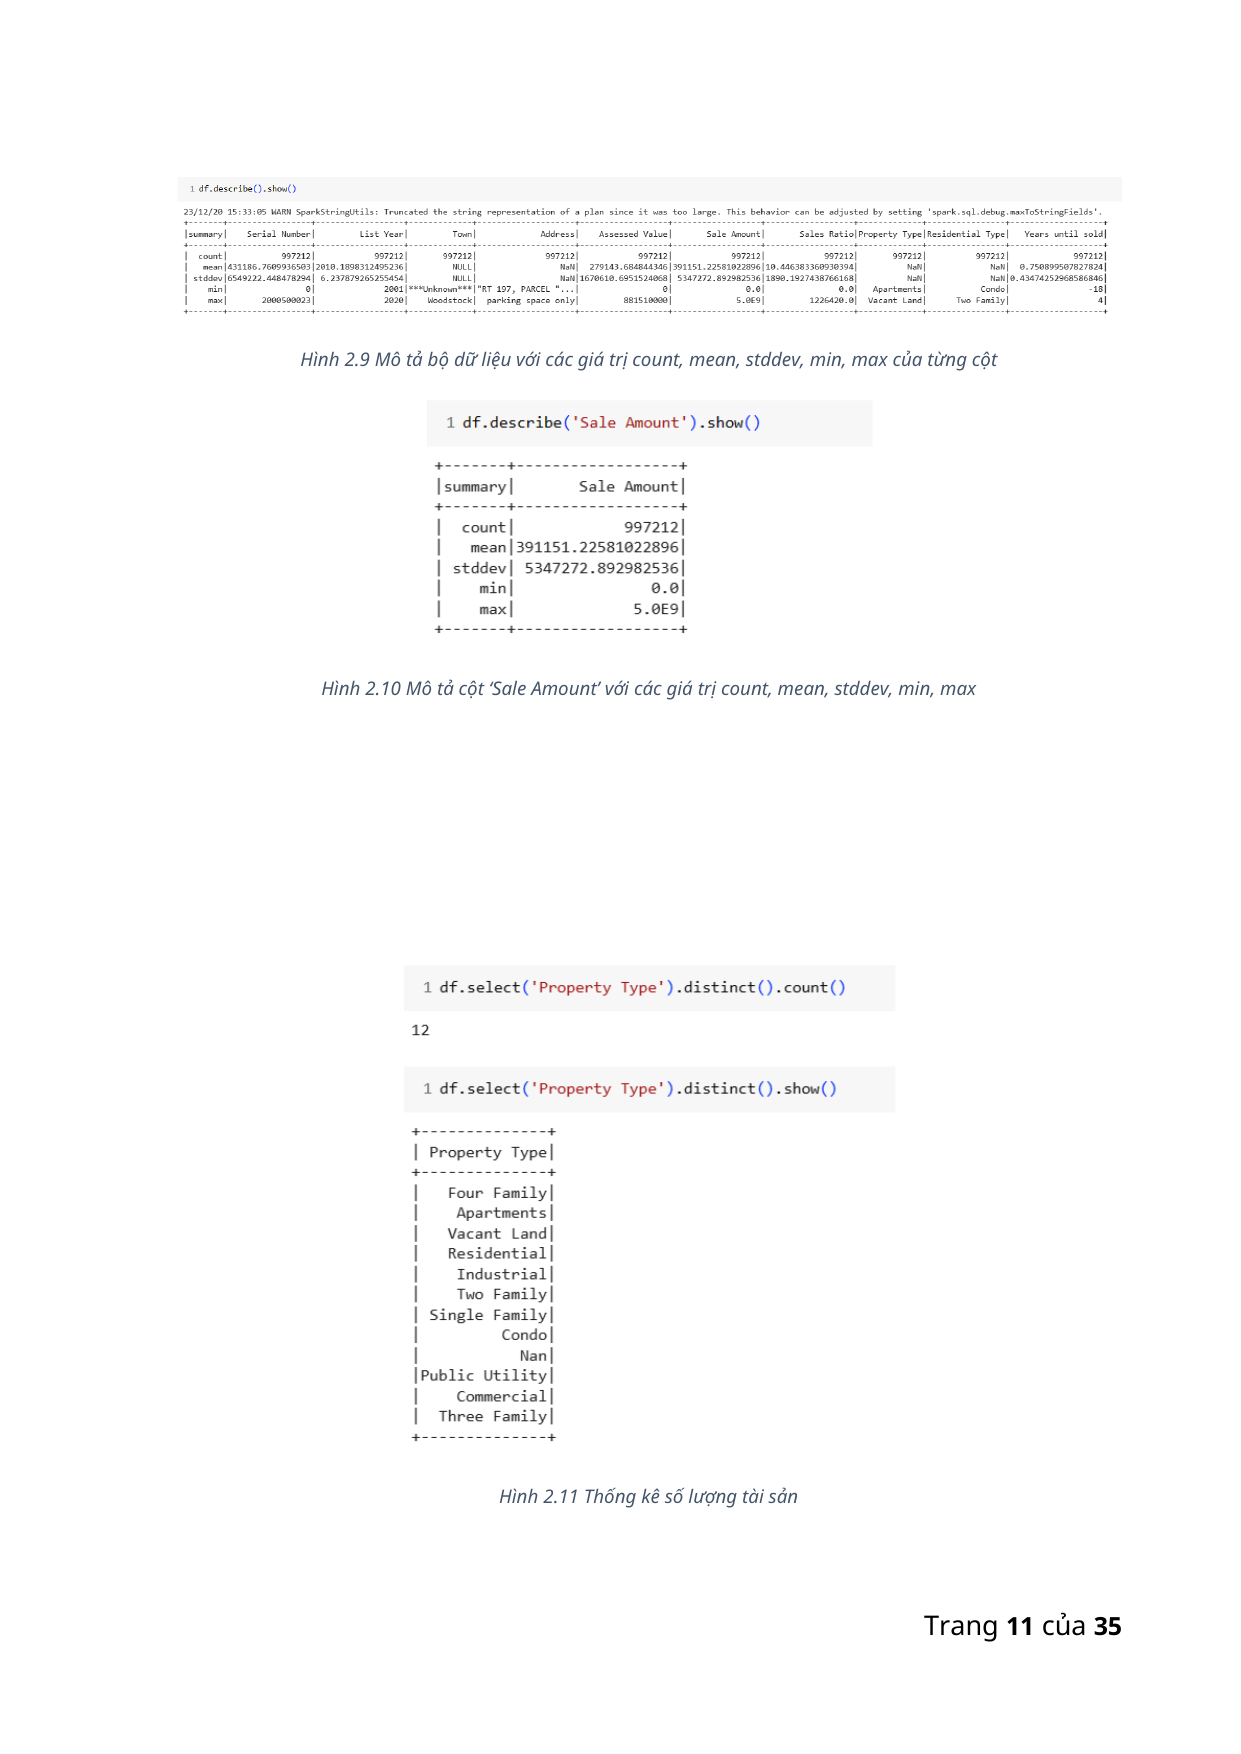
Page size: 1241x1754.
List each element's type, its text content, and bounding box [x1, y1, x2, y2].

picture [403, 958, 896, 1462]
picture [426, 392, 873, 654]
picture [177, 177, 1123, 325]
